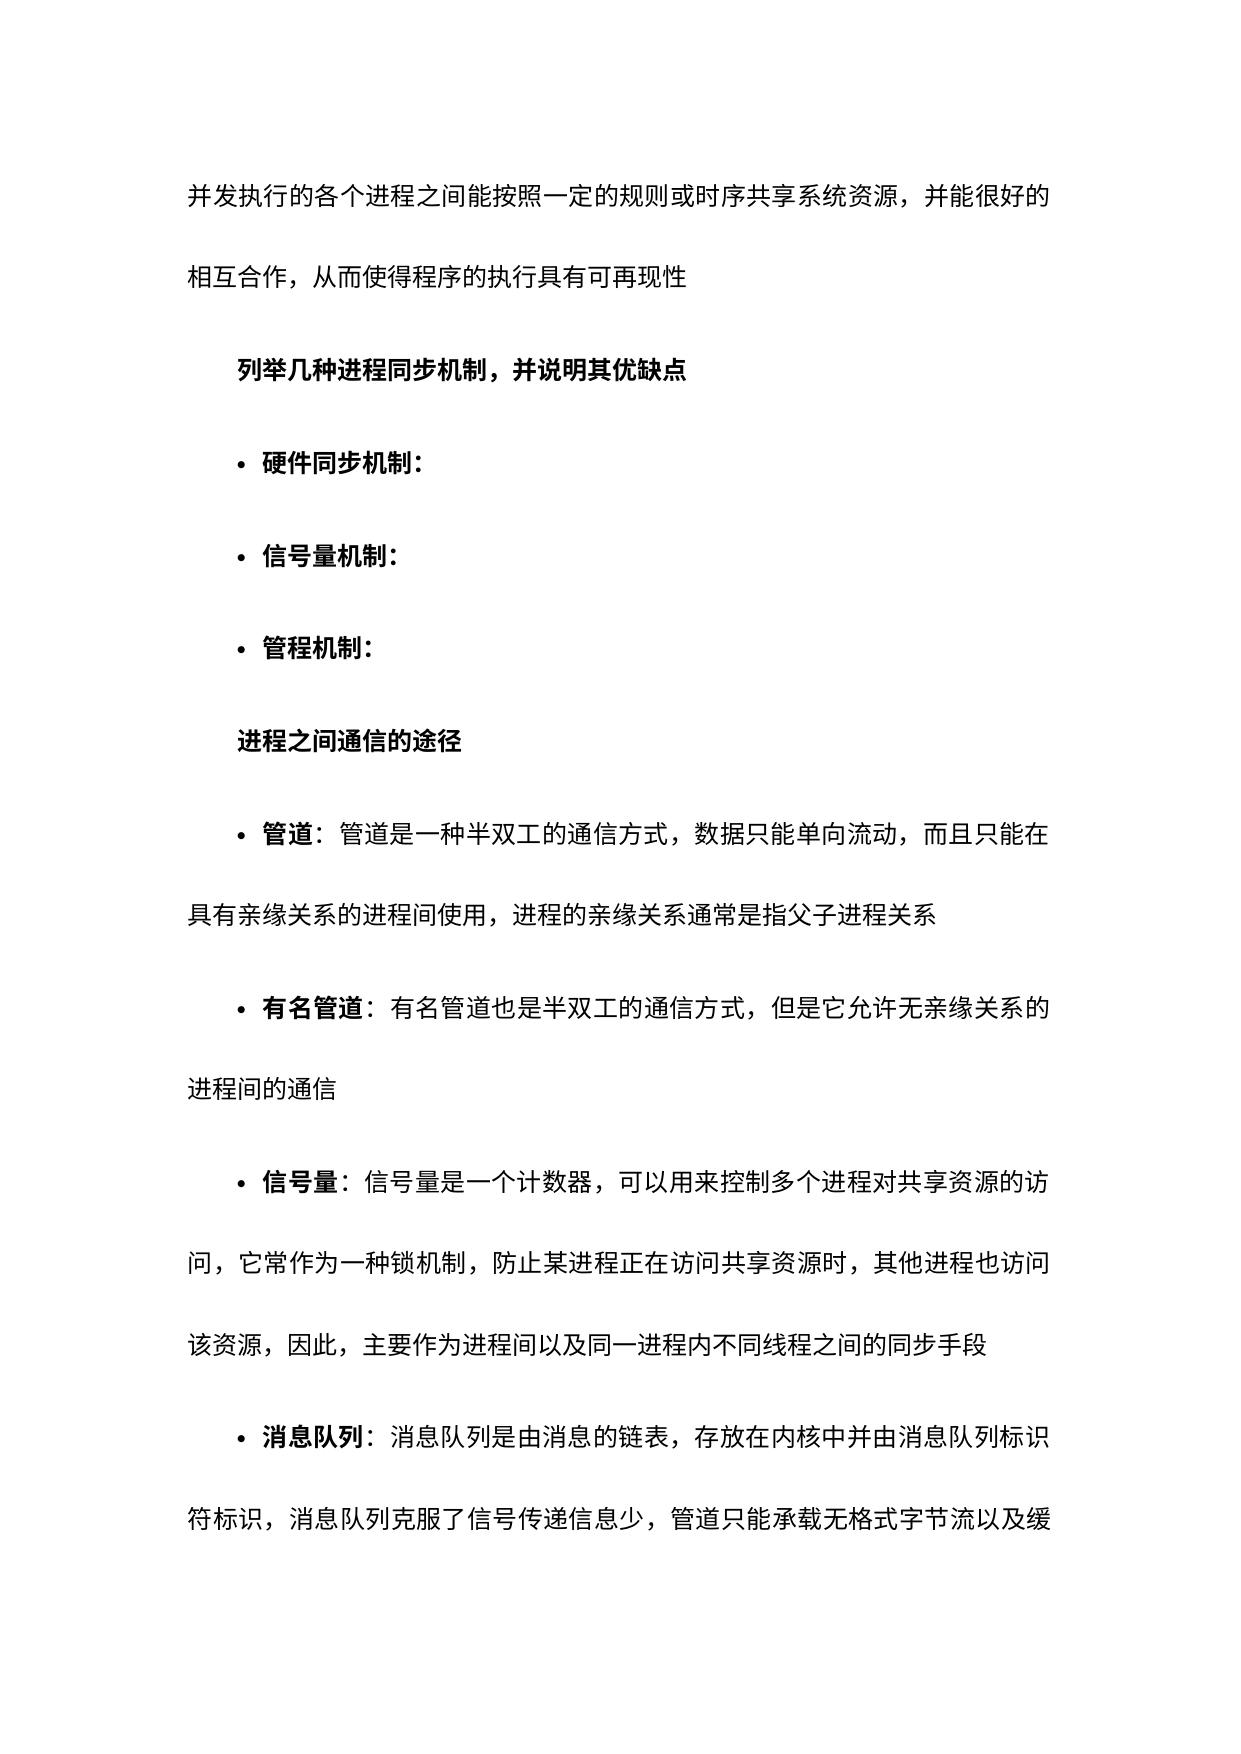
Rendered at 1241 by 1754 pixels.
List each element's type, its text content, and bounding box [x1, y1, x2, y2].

list 管程机制： [187, 614, 1053, 679]
text 进程之间通信的途径 [187, 707, 1053, 772]
list 信号量机制： [187, 522, 1053, 587]
list 管道：管道是一种半双工的通信方式，数据只能单向流动，而且只能在具有亲缘关系的进程间使用，进程的亲缘关系通常是指父子进程关系 [187, 800, 1053, 946]
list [187, 1403, 1053, 1550]
list 硬件同步机制： [187, 429, 1053, 494]
text 列举几种进程同步机制，并说明其优缺点 [187, 336, 1053, 401]
list 有名管道：有名管道也是半双工的通信方式，但是它允许无亲缘关系的进程间的通信 [187, 974, 1053, 1120]
list 信号量：信号量是一个计数器，可以用来控制多个进程对共享资源的访问，它常作为一种锁机制，防止某进程正在访问共享资源时，其他进程也访问该资源，因此，主要作为进程间以及同一进程内不同线程之间的同步手段 [187, 1148, 1053, 1376]
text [187, 162, 1053, 308]
